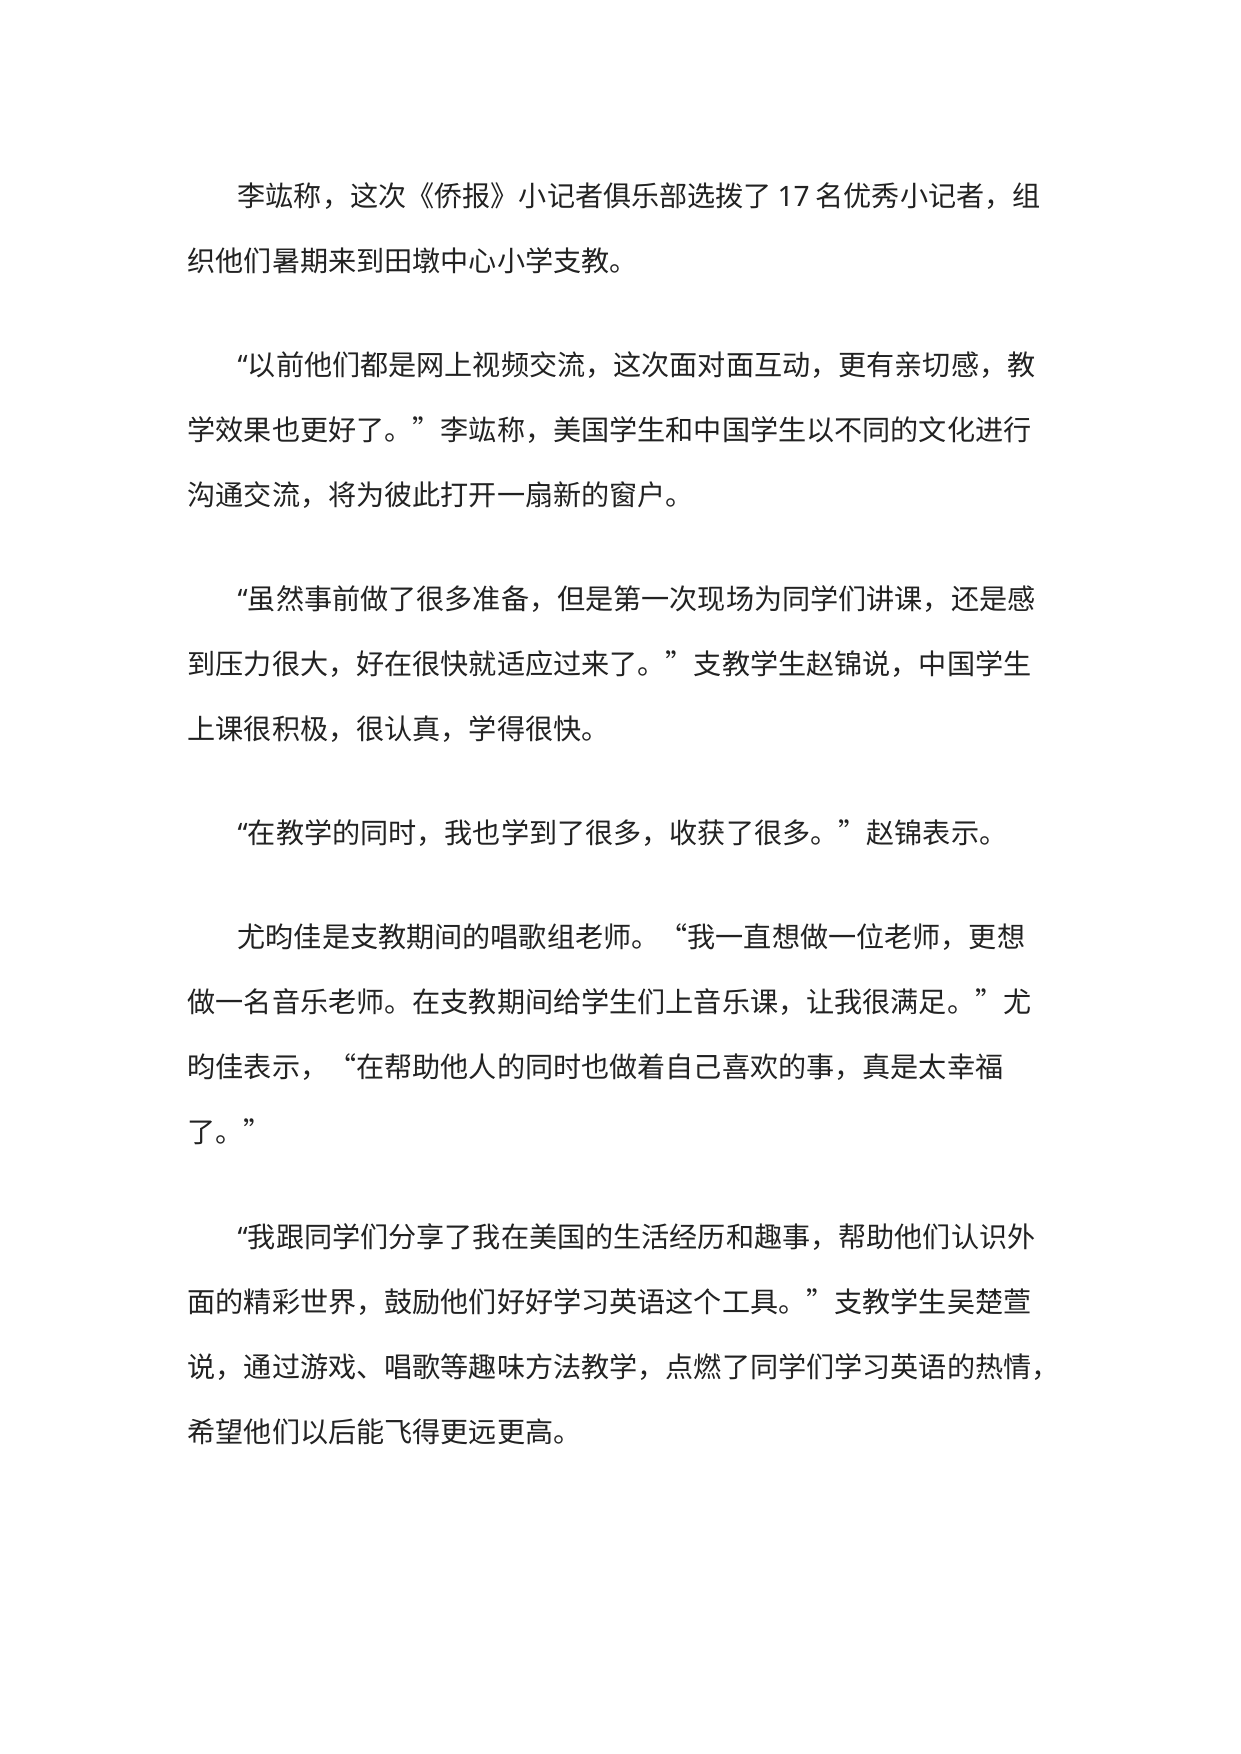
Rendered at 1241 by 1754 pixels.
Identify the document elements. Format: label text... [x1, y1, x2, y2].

text “我跟同学们分享了我在美国的生活经历和趣事，帮助他们认识外面的精彩世界，鼓励他们好好学习英语这个工具。”支教学生吴楚萱说，通过游戏、唱歌等趣味方法教学，点燃了同学们学习英语的热情，希望他们以后能飞得更远更高。 [187, 1202, 1053, 1462]
text “虽然事前做了很多准备，但是第一次现场为同学们讲课，还是感到压力很大，好在很快就适应过来了。”支教学生赵锦说，中国学生上课很积极，很认真，学得很快。 [187, 565, 1053, 760]
text 尤昀佳是支教期间的唱歌组老师。“我一直想做一位老师，更想做一名音乐老师。在支教期间给学生们上音乐课，让我很满足。”尤昀佳表示，“在帮助他人的同时也做着自己喜欢的事，真是太幸福了。” [187, 903, 1053, 1163]
text “以前他们都是网上视频交流，这次面对面互动，更有亲切感，教学效果也更好了。”李竑称，美国学生和中国学生以不同的文化进行沟通交流，将为彼此打开一扇新的窗户。 [187, 331, 1053, 526]
text 李竑称，这次《侨报》小记者俱乐部选拨了17名优秀小记者，组织他们暑期来到田墩中心小学支教。 [187, 162, 1053, 292]
text “在教学的同时，我也学到了很多，收获了很多。”赵锦表示。 [187, 799, 1053, 864]
